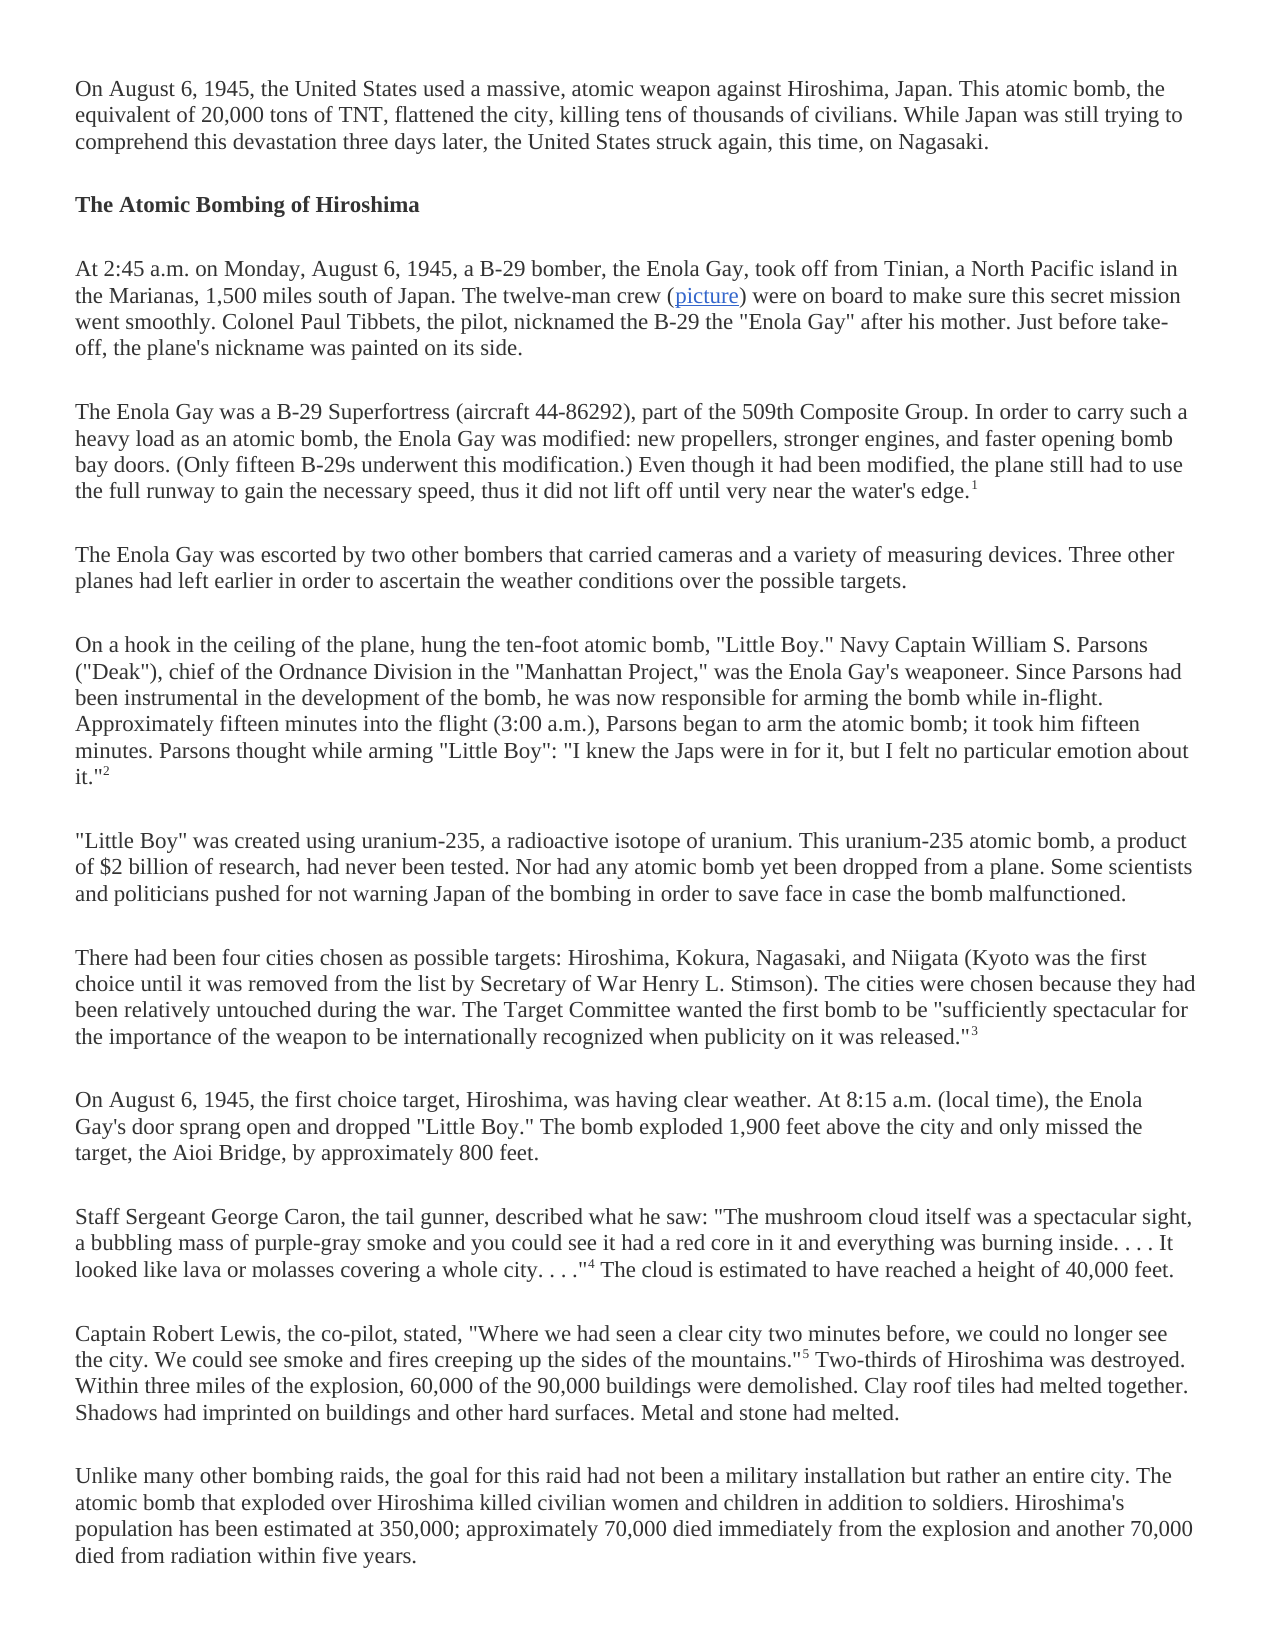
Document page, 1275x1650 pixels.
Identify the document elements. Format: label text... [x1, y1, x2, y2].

text On a hook in the ceiling of the plane, hung the ten-foot atomic bomb, "Little Boy." Navy Captain William S. Parsons ("Deak"), chief of the Ordnance Division in the "Manhattan Project," was the Enola Gay's weaponeer. Since Parsons had been instrumental in the development of the bomb, he was now responsible for arming the bomb while in-flight. Approximately fifteen minutes into the flight (3:00 a.m.), Parsons began to arm the atomic bomb; it took him fifteen minutes. Parsons thought while arming "Little Boy": "I knew the Japs were in for it, but I felt no particular emotion about it."2 [75, 631, 1200, 789]
text At 2:45 a.m. on Monday, August 6, 1945, a B-29 bomber, the Enola Gay, took off from Tinian, a North Pacific island in the Marianas, 1,500 miles south of Japan. The twelve-man crew (picture) were on board to make sure this secret mission went smoothly. Colonel Paul Tibbets, the pilot, nicknamed the B-29 the "Enola Gay" after his mother. Just before take-off, the plane's nickname was painted on its side. [75, 255, 1200, 361]
text On August 6, 1945, the first choice target, Hiroshima, was having clear weather. At 8:15 a.m. (local time), the Enola Gay's door sprang open and dropped "Little Boy." The bomb exploded 1,900 feet above the city and only missed the target, the Aioi Bridge, by approximately 800 feet. [75, 1087, 1200, 1166]
text There had been four cities chosen as possible targets: Hiroshima, Kokura, Nagasaki, and Niigata (Kyoto was the first choice until it was removed from the list by Secretary of War Henry L. Stimson). The cities were chosen because they had been relatively untouched during the war. The Target Committee wanted the first bomb to be "sufficiently spectacular for the importance of the weapon to be internationally recognized when publicity on it was released."3 [75, 944, 1200, 1049]
text On August 6, 1945, the United States used a massive, atomic weapon against Hiroshima, Japan. This atomic bomb, the equivalent of 20,000 tons of TNT, flattened the city, killing tens of thousands of civilians. While Japan was still trying to comprehend this devastation three days later, the United States struck again, this time, on Nagasaki. [75, 75, 1200, 154]
text The Enola Gay was escorted by two other bombers that carried cameras and a variety of measuring devices. Three other planes had left earlier in order to ascertain the weather conditions over the possible targets. [75, 541, 1200, 594]
text The Enola Gay was a B-29 Superfortress (aircraft 44-86292), part of the 509th Composite Group. In order to carry such a heavy load as an atomic bomb, the Enola Gay was modified: new propellers, stronger engines, and faster opening bomb bay doors. (Only fifteen B-29s underwent this modification.) Even though it had been modified, the plane still had to use the full runway to gain the necessary speed, thus it did not lift off until very near the water's edge.1 [75, 398, 1200, 504]
text Staff Sergeant George Caron, the tail gunner, described what he saw: "The mushroom cloud itself was a spectacular sight, a bubbling mass of purple-gray smoke and you could see it had a red core in it and everything was burning inside. . . . It looked like lava or molasses covering a whole city. . . ."4 The cloud is estimated to have reached a height of 40,000 feet. [75, 1203, 1200, 1282]
text "Little Boy" was created using uranium-235, a radioactive isotope of uranium. This uranium-235 atomic bomb, a product of $2 billion of research, had never been tested. Nor had any atomic bomb yet been dropped from a plane. Some scientists and politicians pushed for not warning Japan of the bombing in order to save face in case the bomb malfunctioned. [75, 827, 1200, 906]
text Unlike many other bombing raids, the goal for this raid had not been a military installation but rather an entire city. The atomic bomb that exploded over Hiroshima killed civilian women and children in addition to soldiers. Hiroshima's population has been estimated at 350,000; approximately 70,000 died immediately from the explosion and another 70,000 died from radiation within five years. [75, 1463, 1200, 1568]
text The Atomic Bombing of Hiroshima [75, 192, 1200, 218]
text Captain Robert Lewis, the co-pilot, stated, "Where we had seen a clear city two minutes before, we could no longer see the city. We could see smoke and fires creeping up the sides of the mountains."5 Two-thirds of Hiroshima was destroyed. Within three miles of the explosion, 60,000 of the 90,000 buildings were demolished. Clay roof tiles had melted together. Shadows had imprinted on buildings and other hard surfaces. Metal and stone had melted. [75, 1320, 1200, 1425]
